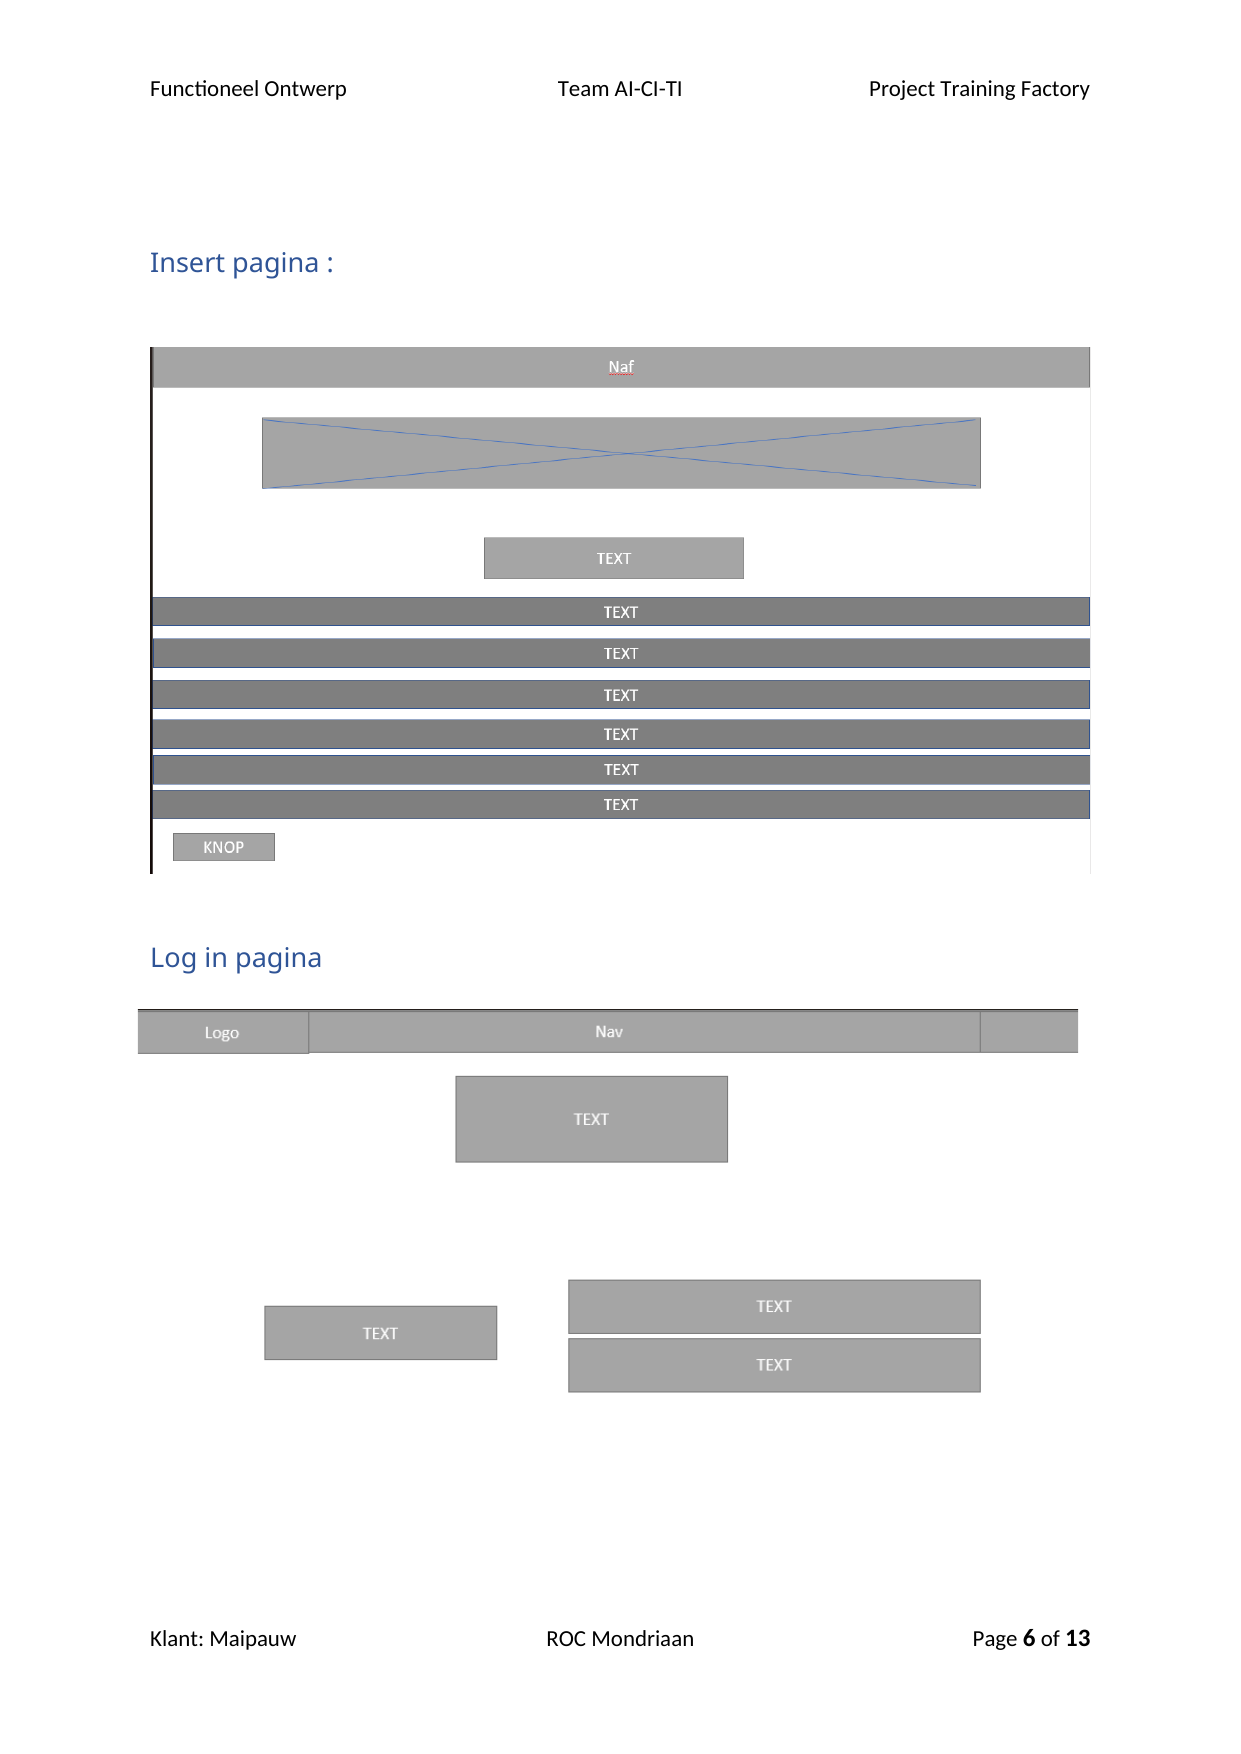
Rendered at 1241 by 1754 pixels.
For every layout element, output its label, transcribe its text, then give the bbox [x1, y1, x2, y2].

picture [150, 347, 1091, 874]
text Insert pagina : [150, 244, 1090, 281]
text Log in pagina [150, 939, 1090, 976]
picture [137, 1009, 1079, 1543]
